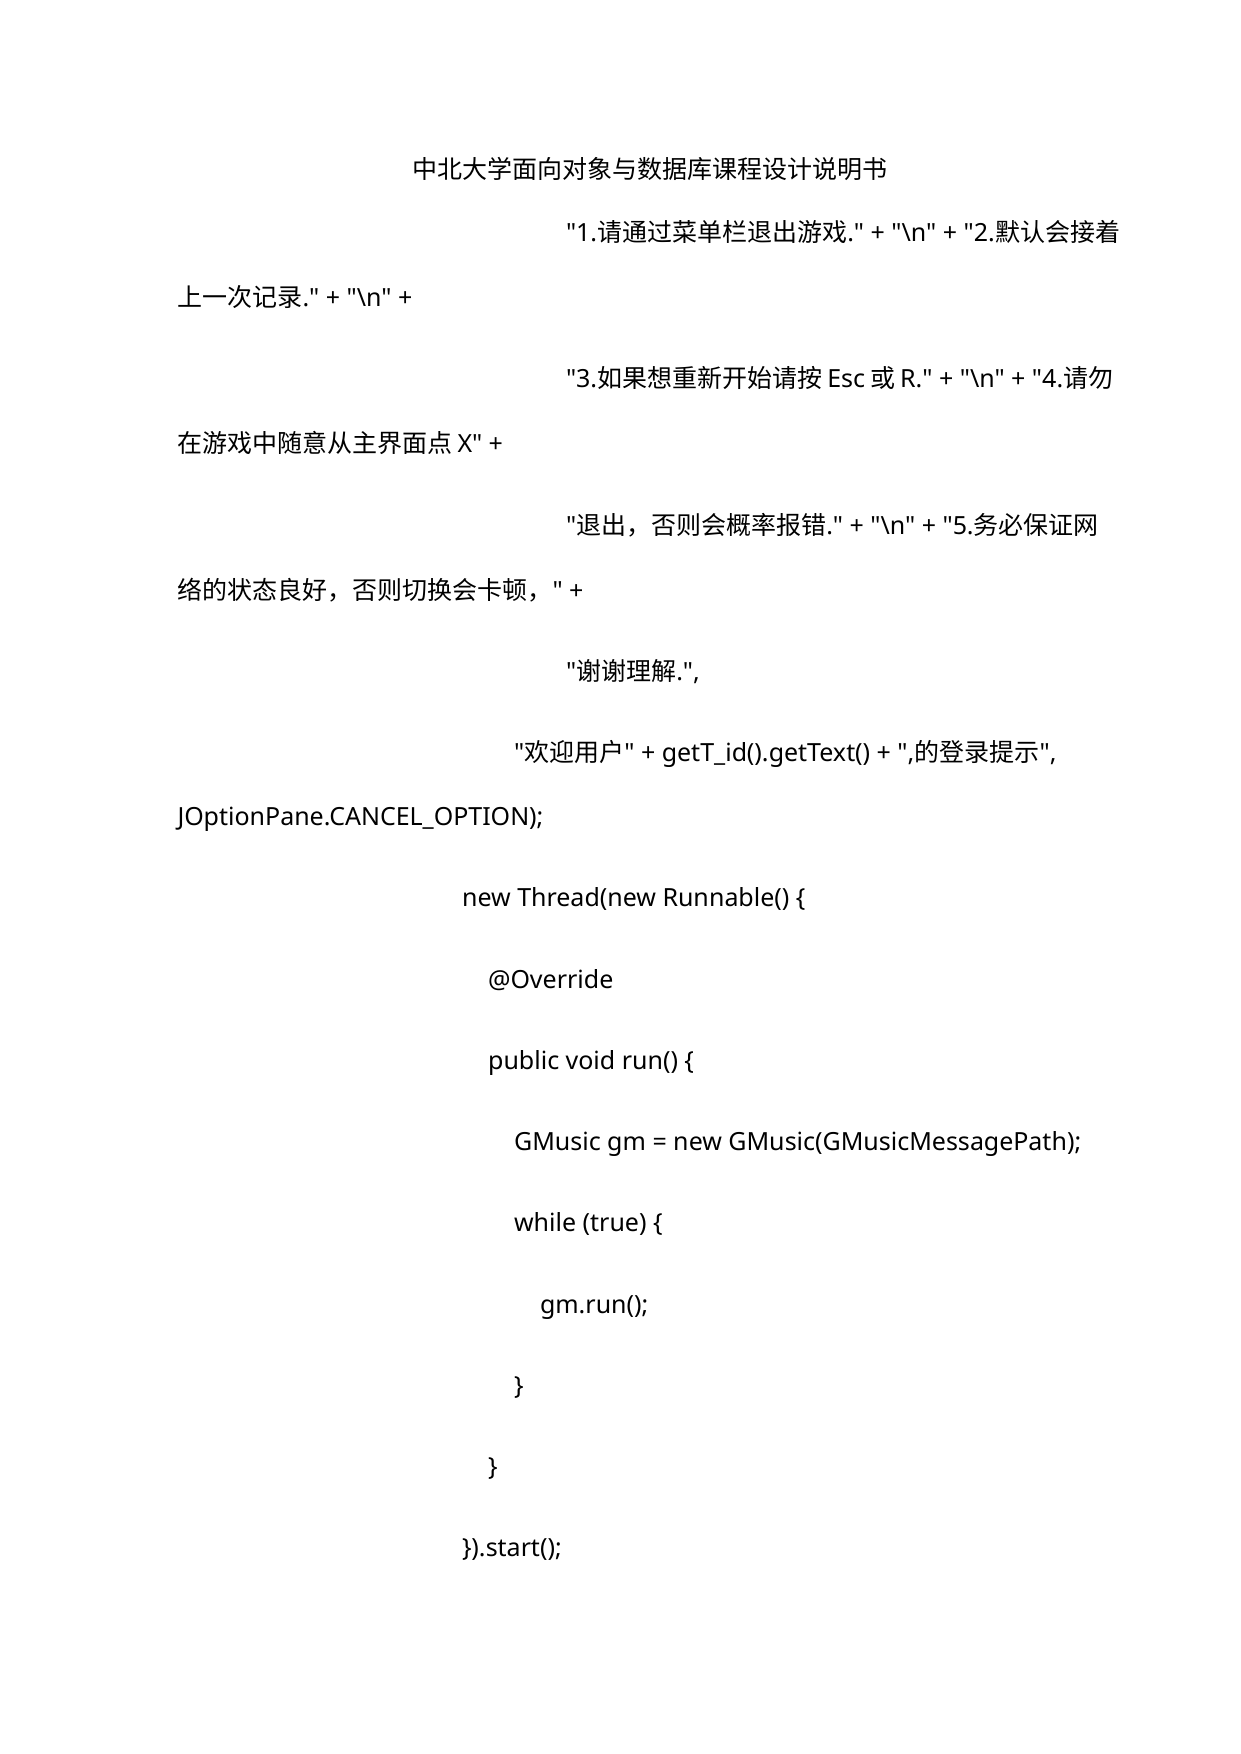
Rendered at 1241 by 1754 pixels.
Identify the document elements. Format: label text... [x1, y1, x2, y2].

text new Thread(new Runnable() { [177, 864, 1122, 929]
text "退出，否则会概率报错." + "\n" + "5.务必保证网络的状态良好，否则切换会卡顿，" + [177, 491, 1122, 621]
text "欢迎用户" + getT_id().getText() + ",的登录提示", JOptionPane.CANCEL_OPTION); [177, 718, 1122, 848]
text while (true) { [177, 1189, 1122, 1254]
text } [177, 1433, 1122, 1498]
text GMusic gm = new GMusic(GMusicMessagePath); [177, 1108, 1122, 1173]
text "谢谢理解.", [177, 637, 1122, 702]
text "3.如果想重新开始请按Esc或R." + "\n" + "4.请勿在游戏中随意从主界面点X" + [177, 344, 1122, 474]
text "1.请通过菜单栏退出游戏." + "\n" + "2.默认会接着上一次记录." + "\n" + [177, 198, 1122, 328]
text }).start(); [177, 1514, 1122, 1579]
text public void run() { [177, 1027, 1122, 1092]
text gm.run(); [177, 1271, 1122, 1336]
text } [177, 1352, 1122, 1417]
text @Override [177, 946, 1122, 1011]
